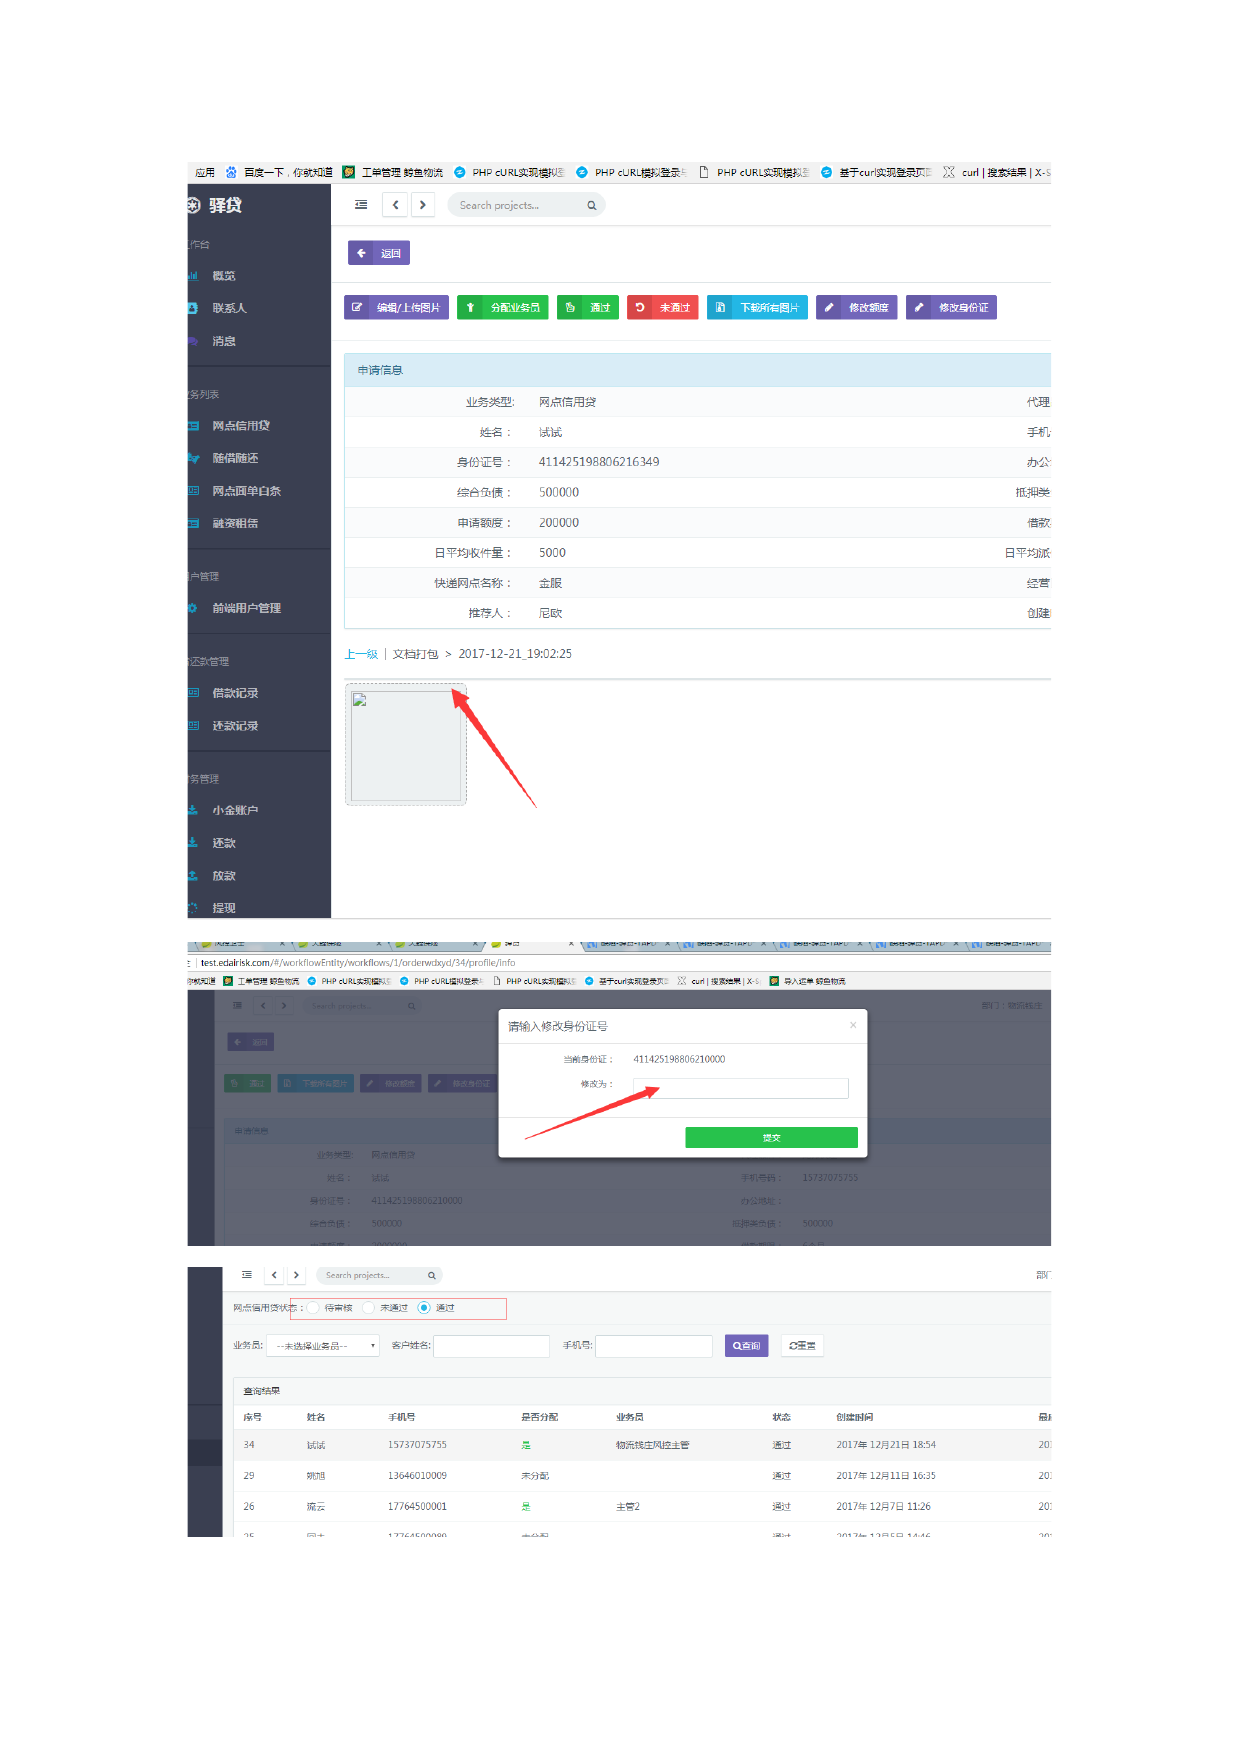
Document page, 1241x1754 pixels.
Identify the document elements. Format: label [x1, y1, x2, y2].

picture [187, 1267, 1052, 1537]
picture [187, 162, 1052, 920]
picture [187, 942, 1052, 1246]
